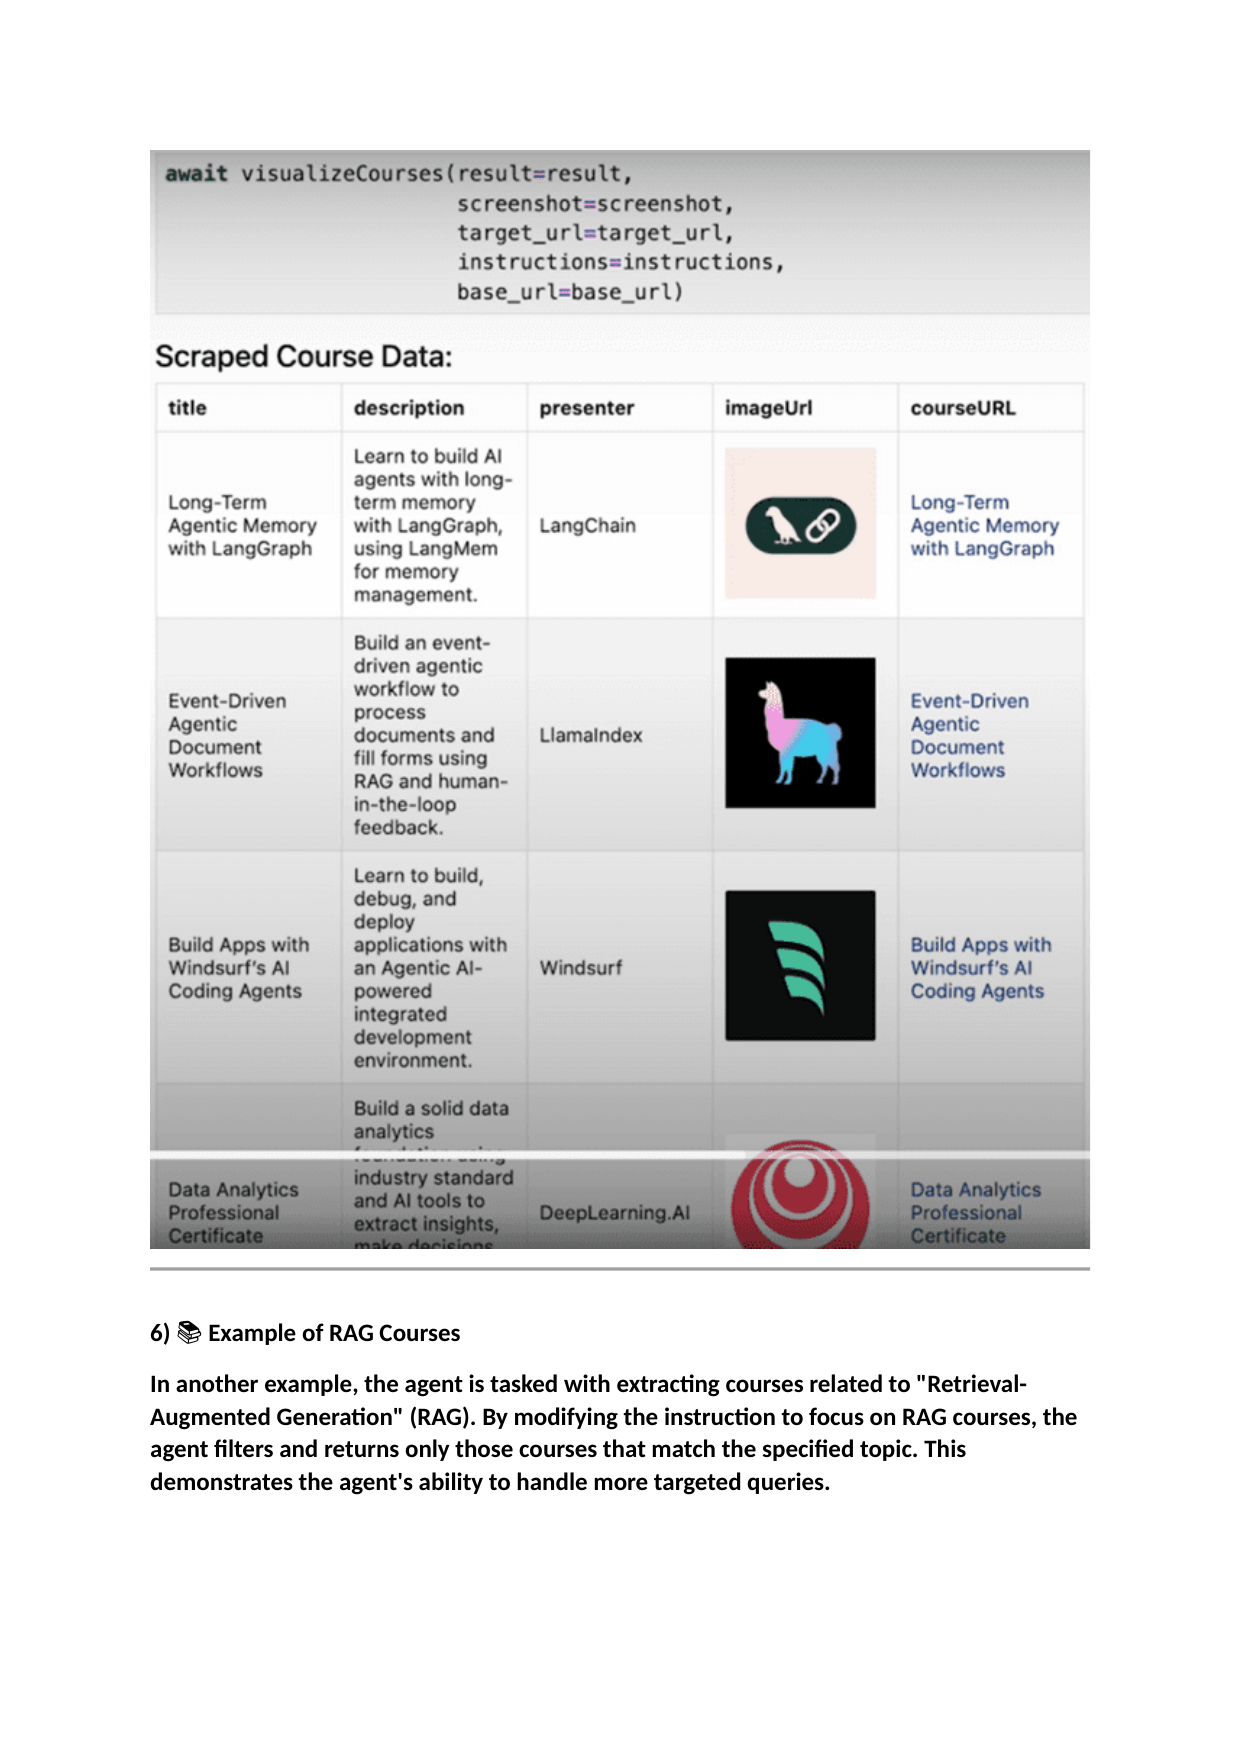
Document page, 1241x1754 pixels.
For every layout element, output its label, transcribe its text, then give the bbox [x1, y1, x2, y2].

picture [150, 150, 1091, 1249]
text In another example, the agent is tasked with extracting courses related to "Retrieval-Augmented Generation" (RAG). By modifying the instruction to focus on RAG courses, the agent filters and returns only those courses that match the specified topic. This demonstrates the agent's ability to handle more targeted queries. [150, 1368, 1090, 1497]
text 6) 📚 Example of RAG Courses [150, 1314, 1090, 1348]
